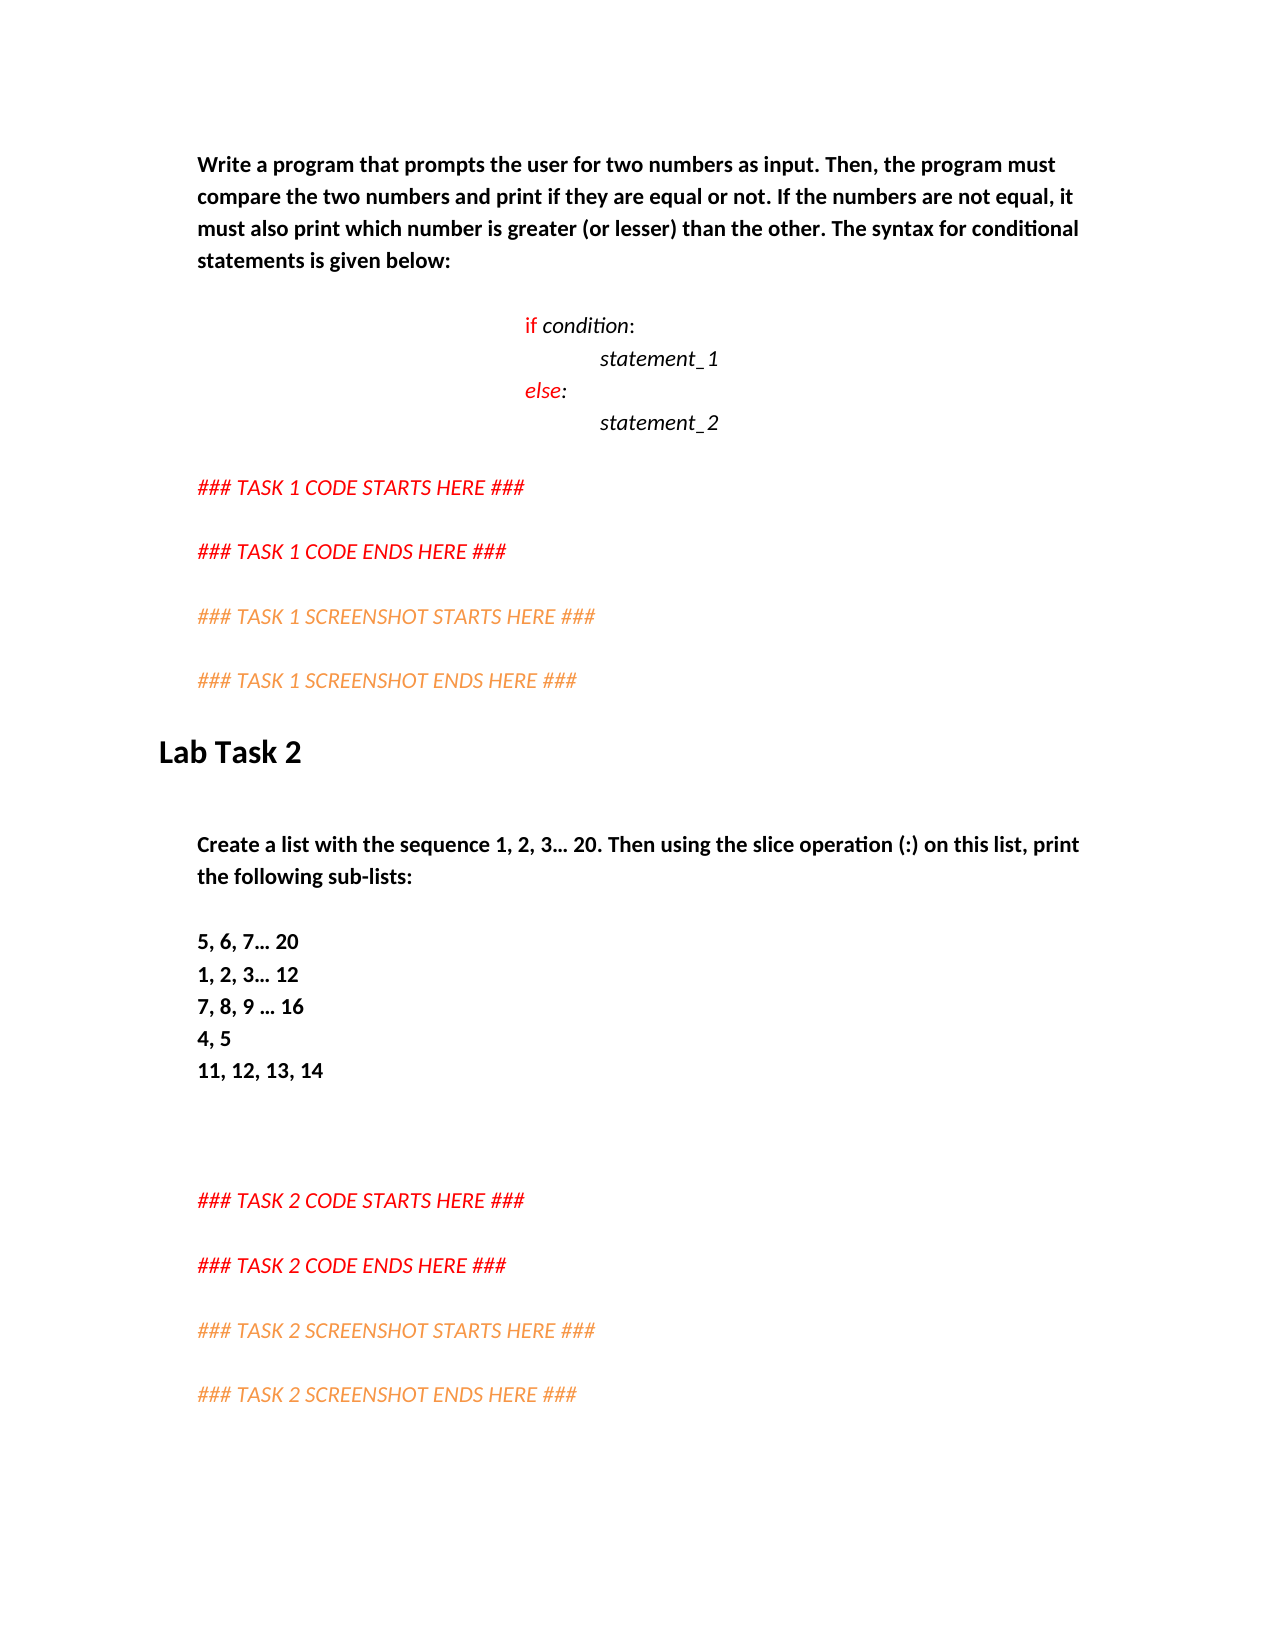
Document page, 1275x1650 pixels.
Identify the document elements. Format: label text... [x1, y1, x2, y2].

text Lab Task 2 [159, 732, 1125, 814]
text ### TASK 2 SCREENSHOT ENDS HERE ### [197, 1380, 1106, 1408]
text Create a list with the sequence 1, 2, 3… 20. Then using the slice operation (:) on this list, print the following sub-lists: [197, 830, 1106, 890]
text ### TASK 1 SCREENSHOT ENDS HERE ### [197, 666, 1106, 694]
text 11, 12, 13, 14 [197, 1056, 1106, 1084]
text ### TASK 2 SCREENSHOT STARTS HERE ### [197, 1316, 1106, 1344]
text ### TASK 2 CODE ENDS HERE ### [197, 1251, 1106, 1279]
text statement_1 [525, 344, 1106, 372]
text if condition: [525, 312, 1106, 340]
text 5, 6, 7… 20 [197, 927, 1106, 956]
text 1, 2, 3… 12 [197, 960, 1106, 988]
text ### TASK 1 SCREENSHOT STARTS HERE ### [197, 602, 1106, 630]
text 7, 8, 9 … 16 [197, 992, 1106, 1020]
text statement_2 [525, 408, 1106, 436]
text ### TASK 1 CODE STARTS HERE ### [197, 473, 1106, 501]
text 4, 5 [197, 1024, 1106, 1052]
text Write a program that prompts the user for two numbers as input. Then, the program must compare the two numbers and print if they are equal or not. If the numbers are not equal, it must also print which number is greater (or lesser) than the other. The syntax for conditional statements is given below: [197, 150, 1106, 274]
text else: [525, 376, 1106, 404]
text ### TASK 2 CODE STARTS HERE ### [197, 1186, 1106, 1214]
text ### TASK 1 CODE ENDS HERE ### [197, 537, 1106, 565]
